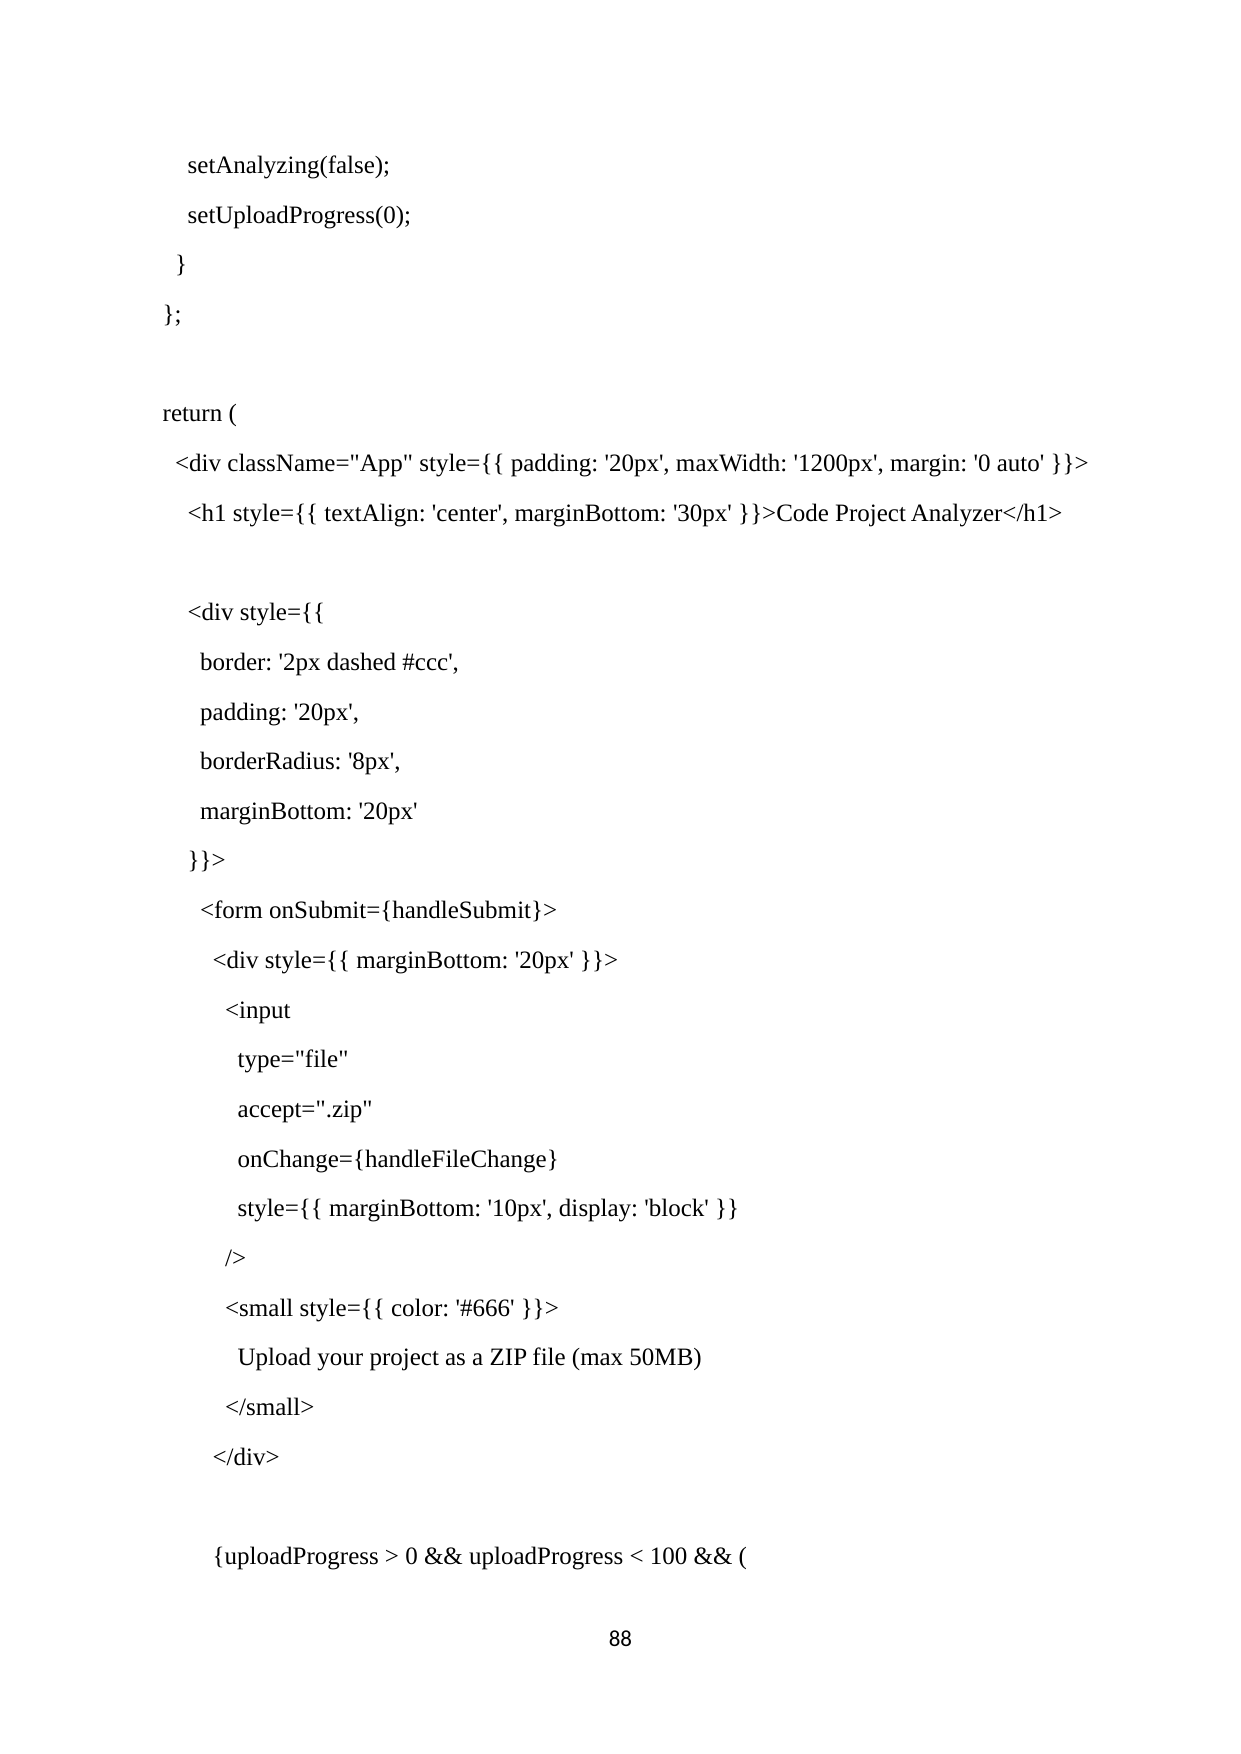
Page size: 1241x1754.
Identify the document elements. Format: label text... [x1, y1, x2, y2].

text </div> [150, 1442, 1090, 1471]
text <h1 style={{ textAlign: 'center', marginBottom: '30px' }}>Code Project Analyzer</h1> [150, 498, 1090, 527]
text return ( [150, 398, 1090, 427]
text }; [150, 299, 1090, 328]
text setUploadProgress(0); [150, 200, 1090, 228]
text style={{ marginBottom: '10px', display: 'block' }} [150, 1193, 1090, 1222]
text padding: '20px', [150, 697, 1090, 725]
text <div style={{ marginBottom: '20px' }}> [150, 945, 1090, 974]
text <input [150, 995, 1090, 1023]
text } [150, 249, 1090, 278]
text <form onSubmit={handleSubmit}> [150, 895, 1090, 924]
text setAnalyzing(false); [150, 150, 1090, 179]
text Upload your project as a ZIP file (max 50MB) [150, 1342, 1090, 1371]
text onChange={handleFileChange} [150, 1144, 1090, 1172]
text <div style={{ [150, 597, 1090, 626]
text border: '2px dashed #ccc', [150, 647, 1090, 676]
text }}> [150, 846, 1090, 874]
text type="file" [150, 1044, 1090, 1073]
text borderRadius: '8px', [150, 746, 1090, 775]
text </small> [150, 1392, 1090, 1421]
text /> [150, 1243, 1090, 1272]
text marginBottom: '20px' [150, 796, 1090, 825]
text <small style={{ color: '#666' }}> [150, 1293, 1090, 1322]
text <div className="App" style={{ padding: '20px', maxWidth: '1200px', margin: '0 auto' }}> [150, 448, 1090, 477]
text {uploadProgress > 0 && uploadProgress < 100 && ( [150, 1541, 1090, 1570]
text accept=".zip" [150, 1094, 1090, 1123]
